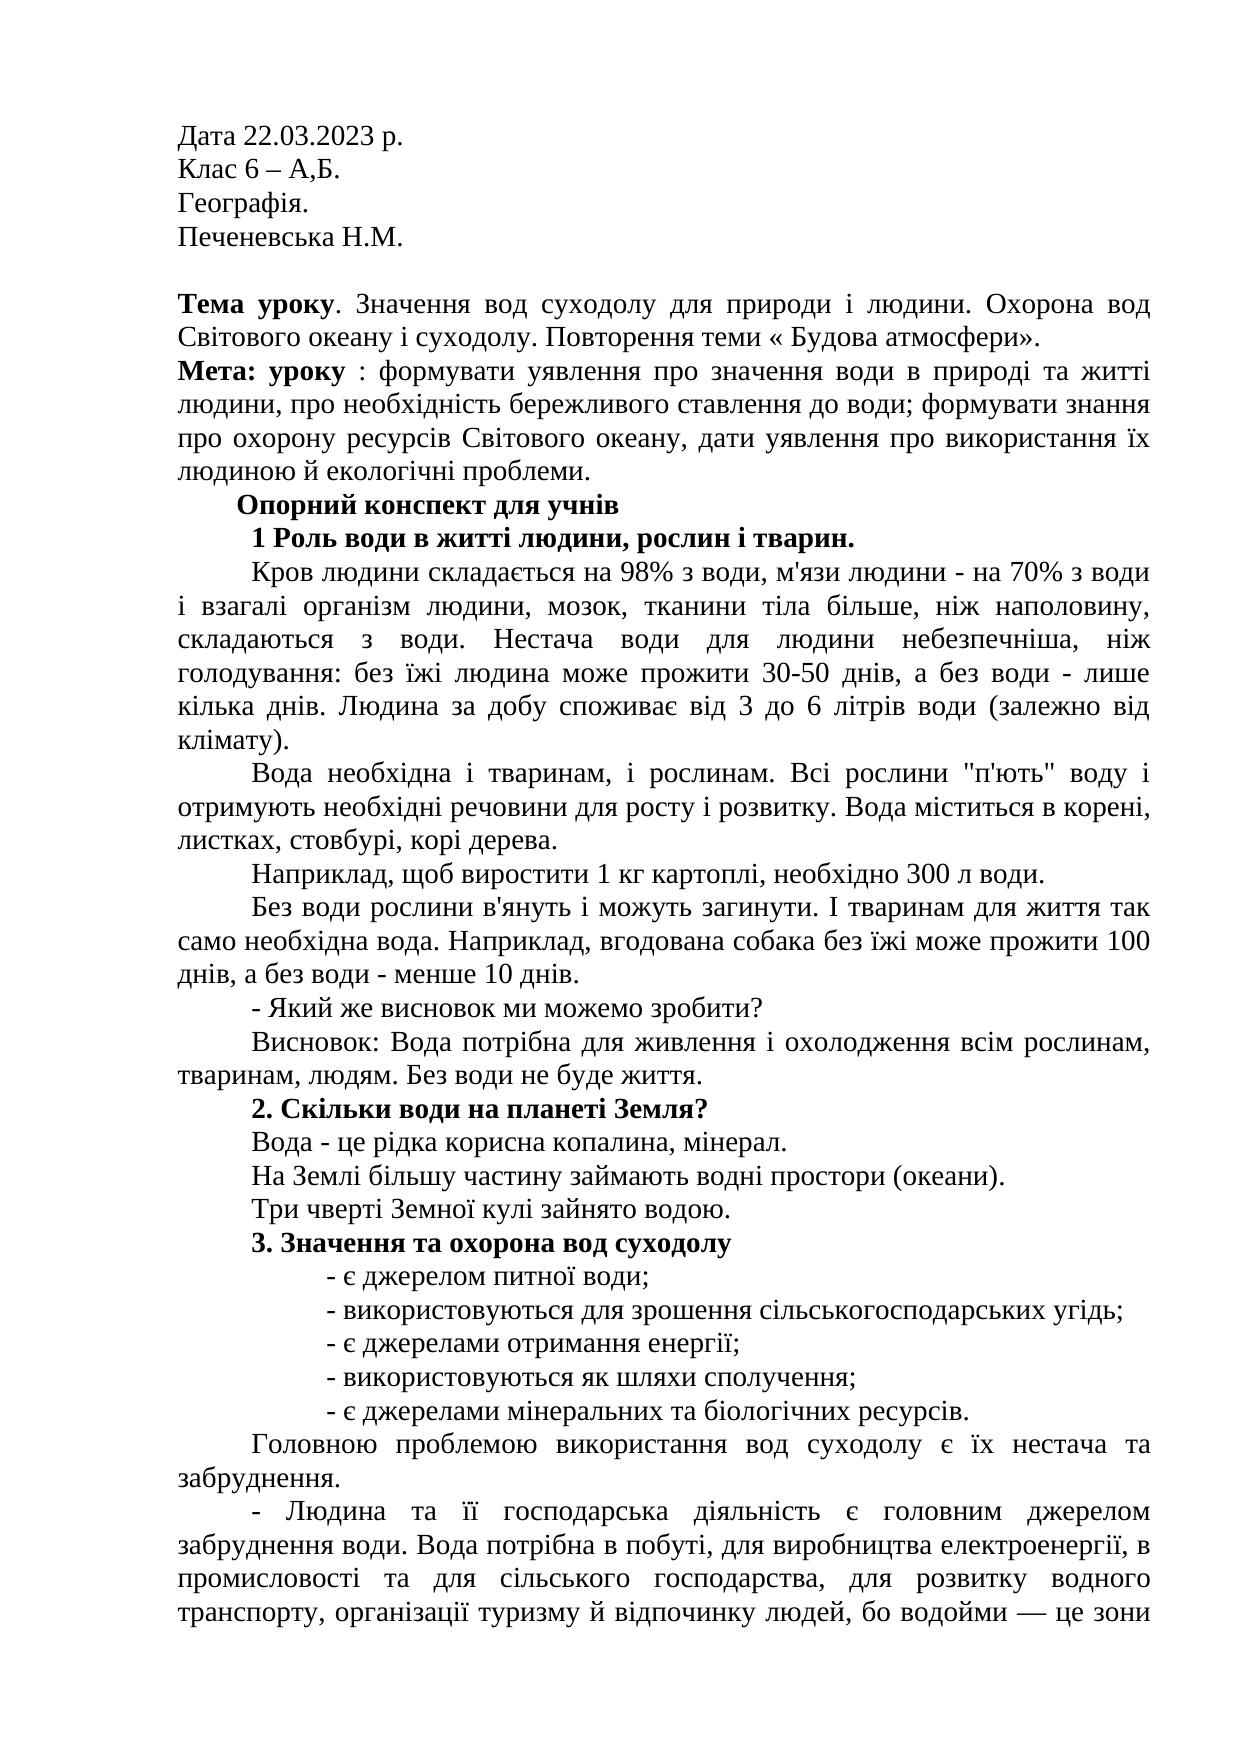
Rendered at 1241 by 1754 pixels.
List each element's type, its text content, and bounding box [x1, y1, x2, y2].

text Кров людини складається на 98% з води, м'язи людини - на 70% з води і взагалі організм людини, мозок, тканини тіла більше, ніж наполовину, складаються з води. Нестача води для людини небезпечніша, ніж голодування: без їжі людина може прожити 30-50 днів, а без води - лише кілька днів. Людина за добу споживає від 3 до 6 літрів води (залежно від клімату). [177, 554, 1152, 755]
text Мета: уроку : формувати уявлення про значення води в природі та житті людини, про необхідність бережливого ставлення до води; формувати знання про охорону ресурсів Світового океану, дати уявлення про використання їх людиною й екологічні проблеми. [177, 353, 1152, 487]
text - є джерелами отримання енергії; [326, 1326, 1152, 1359]
text Печеневська Н.М. [177, 219, 1152, 252]
text Вода необхідна і тваринам, і рослинам. Всі рослини "п'ють" воду і отримують необхідні речовини для росту і розвитку. Вода міститься в корені, листках, стовбурі, корі дерева. [177, 755, 1152, 856]
text - використовуються для зрошення сільськогосподарських угідь; [326, 1292, 1152, 1326]
text Висновок: Вода потрібна для живлення і охолодження всім рослинам, тваринам, людям. Без води не буде життя. [177, 1024, 1152, 1091]
text - Який же висновок ми можемо зробити? [177, 990, 1152, 1024]
text Опорний конспект для учнів [177, 487, 1152, 521]
text Клас 6 – А,Б. [177, 152, 1152, 185]
text Три чверті Земної кулі зайнято водою. [177, 1191, 1152, 1225]
text - є джерелом питної води; [326, 1258, 1152, 1292]
text Без води рослини в'януть і можуть загинути. І тваринам для життя так само необхідна вода. Наприклад, вгодована собака без їжі може прожити 100 днів, а без води - менше 10 днів. [177, 889, 1152, 990]
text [177, 1493, 1152, 1627]
text - є джерелами мінеральних та біологічних ресурсів. [326, 1393, 1152, 1426]
text Головною проблемою використання вод суходолу є їх нестача та забруднення. [177, 1426, 1152, 1493]
text Вода - це рідка корисна копалина, мінерал. [177, 1124, 1152, 1158]
text 3. Значення та охорона вод суходолу [177, 1225, 1152, 1258]
text Дата 22.03.2023 р. [177, 118, 1152, 152]
text Географія. [177, 185, 1152, 219]
text 2. Скільки води на планеті Земля? [177, 1091, 1152, 1124]
text Наприклад, щоб виростити 1 кг картоплі, необхідно 300 л води. [177, 856, 1152, 889]
text 1 Роль води в житті людини, рослин і тварин. [177, 521, 1152, 554]
text Тема уроку. Значення вод суходолу для природи і людини. Охорона вод Світового океану і суходолу. Повторення теми « Будова атмосфери». [177, 286, 1152, 353]
text - використовуються як шляхи сполучення; [326, 1359, 1152, 1393]
text На Землі більшу частину займають водні простори (океани). [177, 1158, 1152, 1191]
